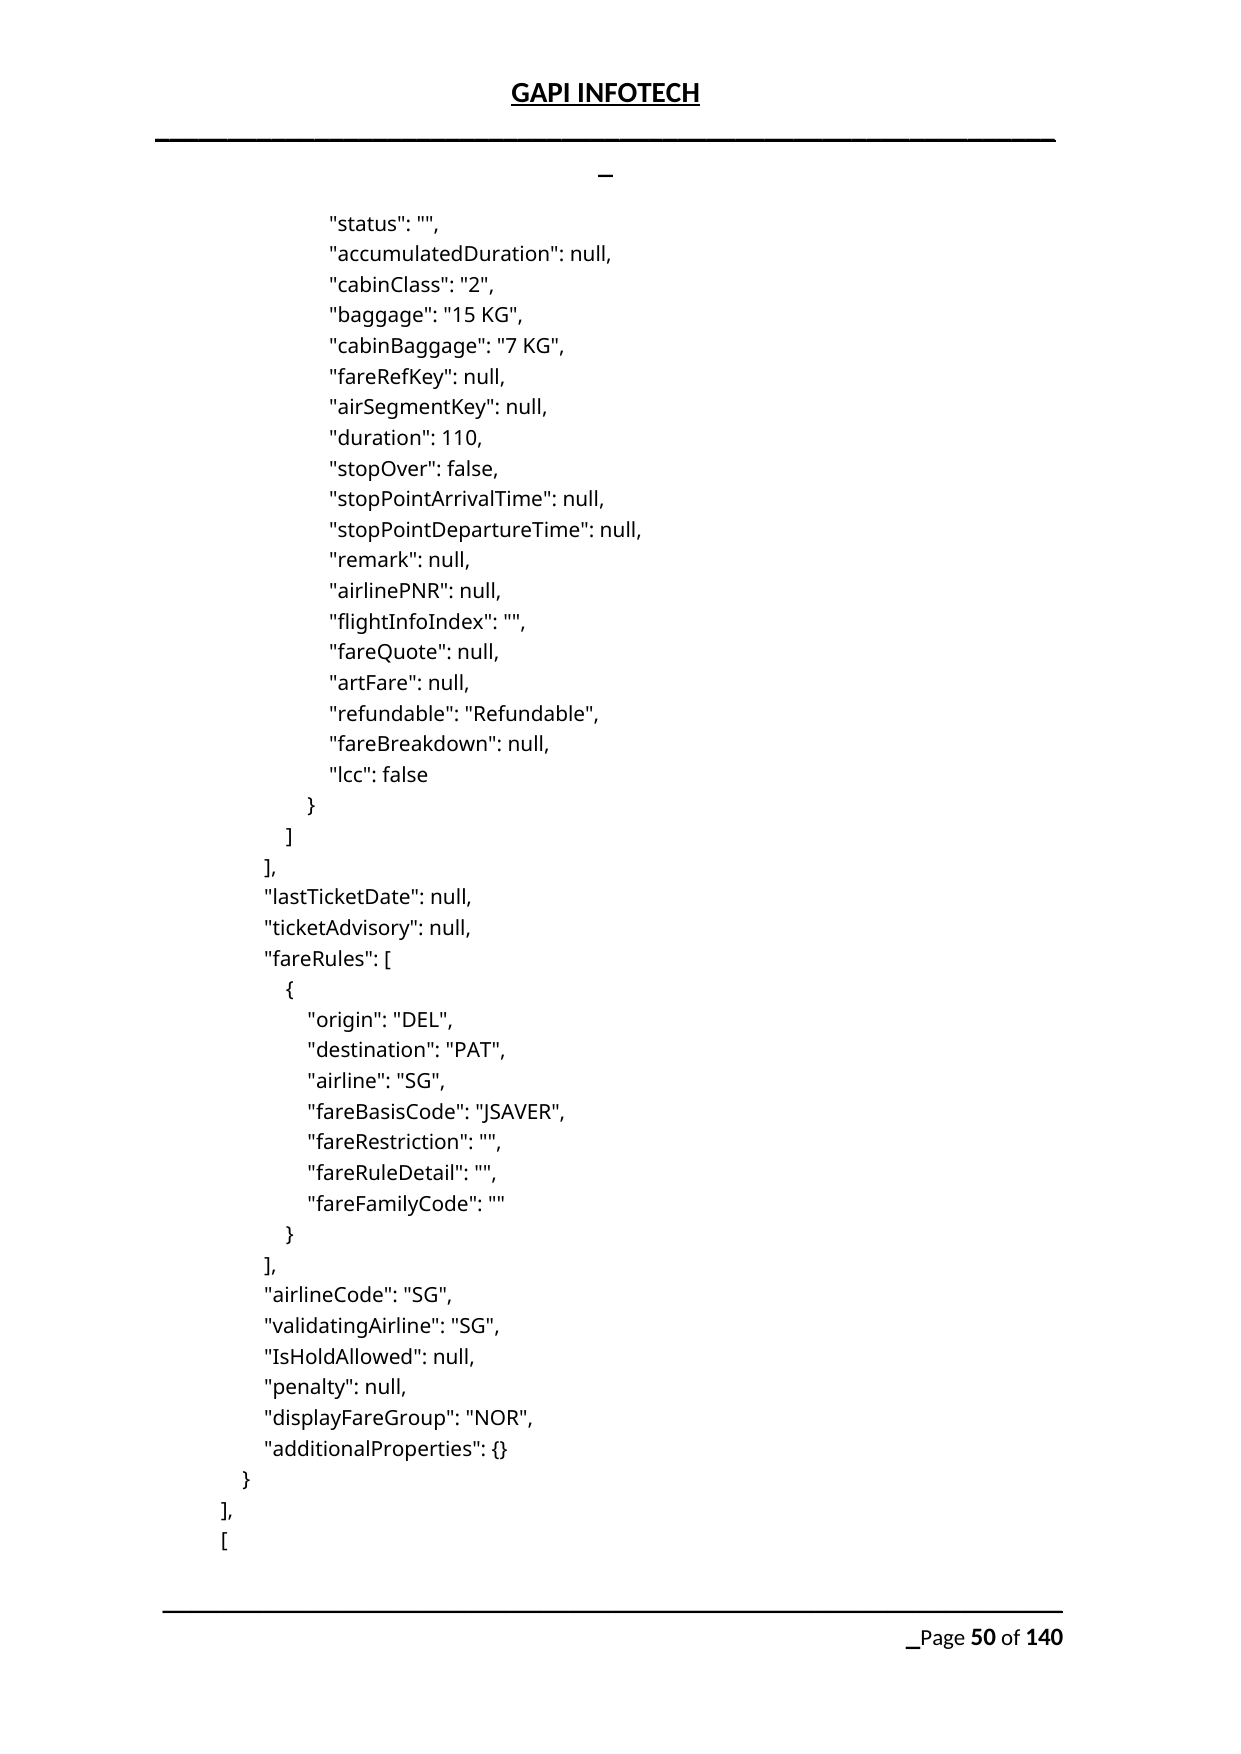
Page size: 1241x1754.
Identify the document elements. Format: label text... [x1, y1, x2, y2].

list "lastTicketDate": null, [177, 882, 1063, 911]
list "airlinePNR": null, [177, 576, 1063, 604]
list "IsHoldAllowed": null, [177, 1342, 1063, 1370]
list "stopOver": false, [177, 454, 1063, 482]
list "penalty": null, [177, 1372, 1063, 1401]
list "fareRuleDetail": "", [177, 1158, 1063, 1186]
list [ [177, 1526, 1063, 1554]
list "stopPointDepartureTime": null, [177, 515, 1063, 543]
list "remark": null, [177, 546, 1063, 574]
list "origin": "DEL", [177, 1005, 1063, 1033]
list "artFare": null, [177, 668, 1063, 696]
list "refundable": "Refundable", [177, 699, 1063, 727]
list "fareRules": [ [177, 944, 1063, 972]
list } [177, 791, 1063, 819]
list "fareBasisCode": "JSAVER", [177, 1097, 1063, 1125]
list "baggage": "15 KG", [177, 301, 1063, 329]
list "airSegmentKey": null, [177, 392, 1063, 421]
list "fareRefKey": null, [177, 362, 1063, 390]
list "airlineCode": "SG", [177, 1281, 1063, 1309]
list "cabinBaggage": "7 KG", [177, 331, 1063, 359]
list "stopPointArrivalTime": null, [177, 484, 1063, 513]
list "duration": 110, [177, 423, 1063, 451]
list } [177, 1219, 1063, 1248]
list "fareBreakdown": null, [177, 729, 1063, 758]
list "displayFareGroup": "NOR", [177, 1403, 1063, 1431]
list "flightInfoIndex": "", [177, 607, 1063, 635]
list ], [177, 1250, 1063, 1278]
list { [177, 974, 1063, 1003]
list ] [177, 821, 1063, 849]
list "ticketAdvisory": null, [177, 913, 1063, 941]
list "fareFamilyCode": "" [177, 1189, 1063, 1217]
list "accumulatedDuration": null, [177, 239, 1063, 268]
list "airline": "SG", [177, 1066, 1063, 1094]
list ], [177, 1495, 1063, 1523]
list "lcc": false [177, 760, 1063, 788]
list "additionalProperties": {} [177, 1434, 1063, 1462]
list "fareQuote": null, [177, 637, 1063, 666]
list "validatingAirline": "SG", [177, 1311, 1063, 1339]
list } [177, 1464, 1063, 1493]
list "status": "", [177, 209, 1063, 237]
list ], [177, 852, 1063, 880]
list "fareRestriction": "", [177, 1127, 1063, 1156]
list "cabinClass": "2", [177, 270, 1063, 298]
list "destination": "PAT", [177, 1036, 1063, 1064]
